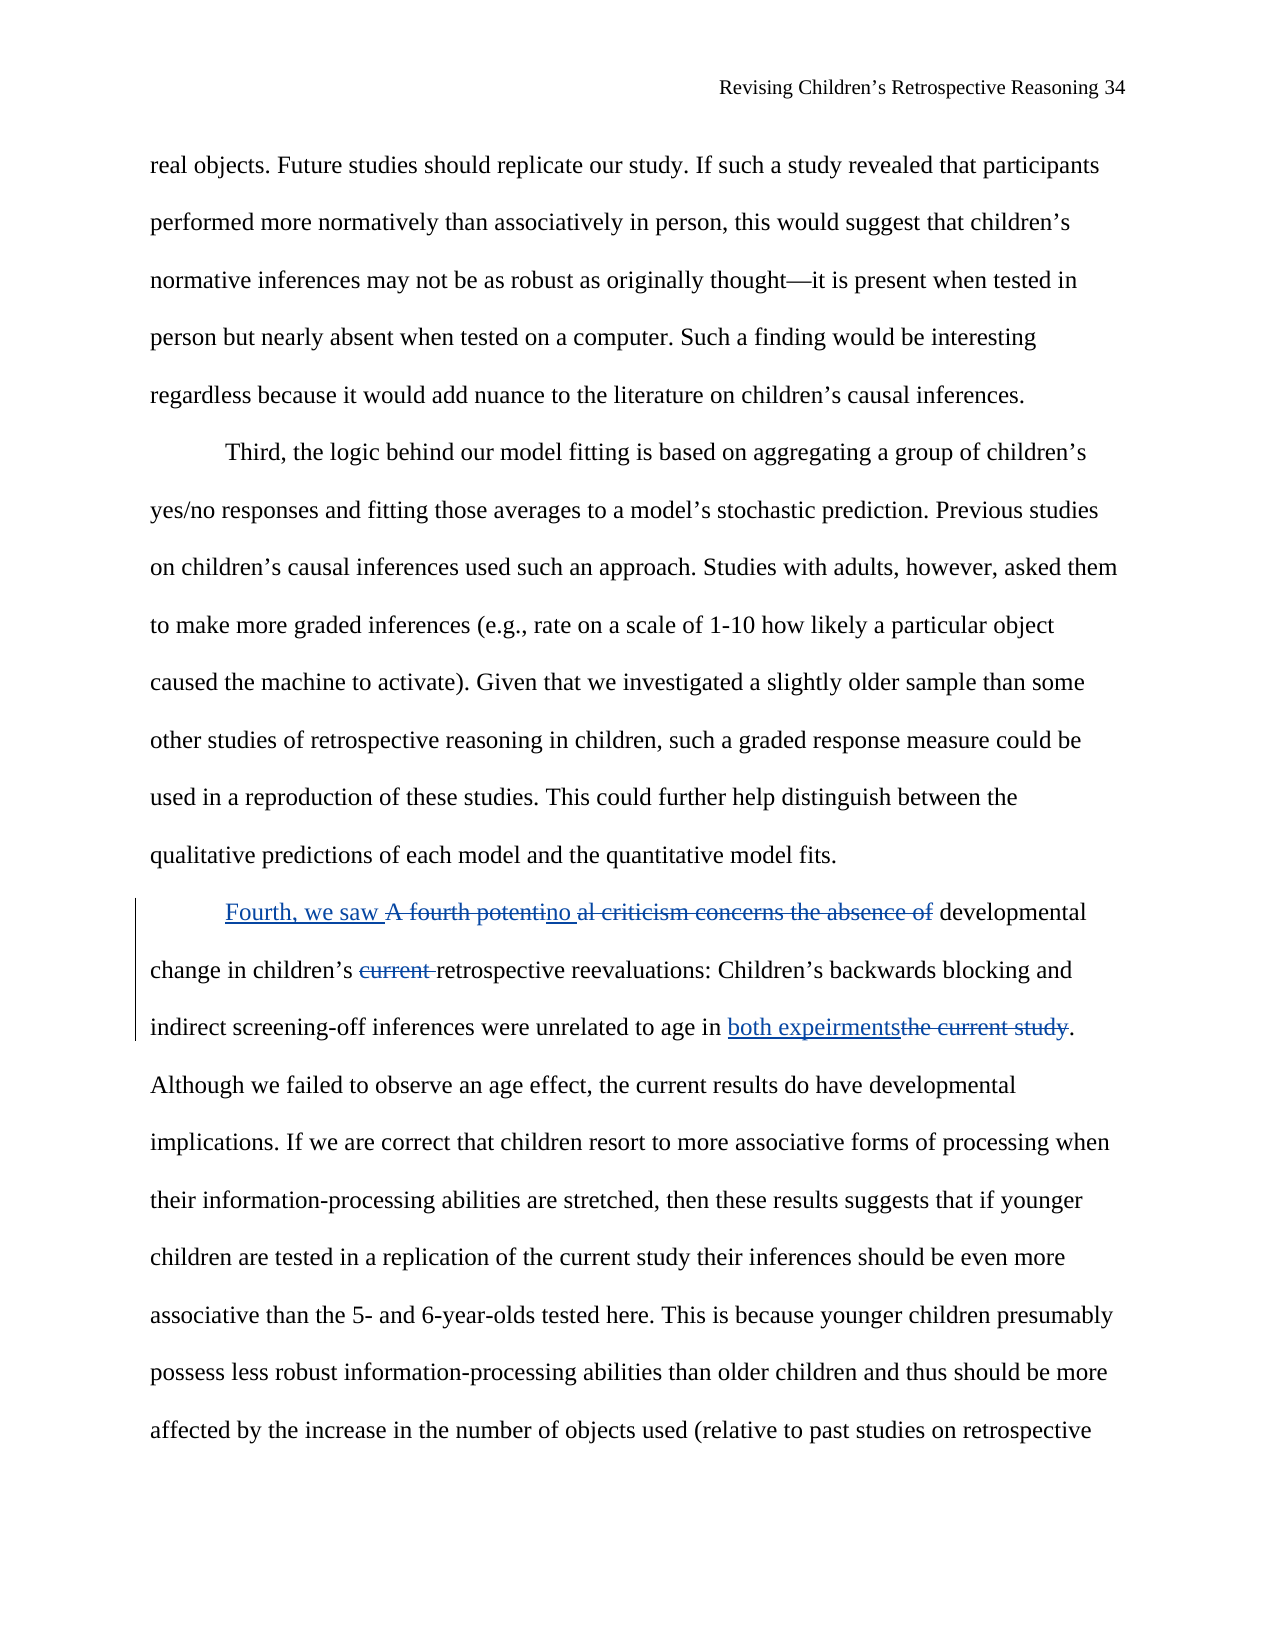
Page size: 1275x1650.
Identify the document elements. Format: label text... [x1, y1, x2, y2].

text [150, 150, 1125, 409]
text Third, the logic behind our model fitting is based on aggregating a group of children’s yes/no responses and fitting those averages to a model’s stochastic prediction. Previous studies on children’s causal inferences used such an approach. Studies with adults, however, asked them to make more graded inferences (e.g., rate on a scale of 1-10 how likely a particular object caused the machine to activate). Given that we investigated a slightly older sample than some other studies of retrospective reasoning in children, such a graded response measure could be used in a reproduction of these studies. This could further help distinguish between the qualitative predictions of each model and the quantitative model fits. [150, 437, 1125, 869]
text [150, 897, 1125, 1444]
